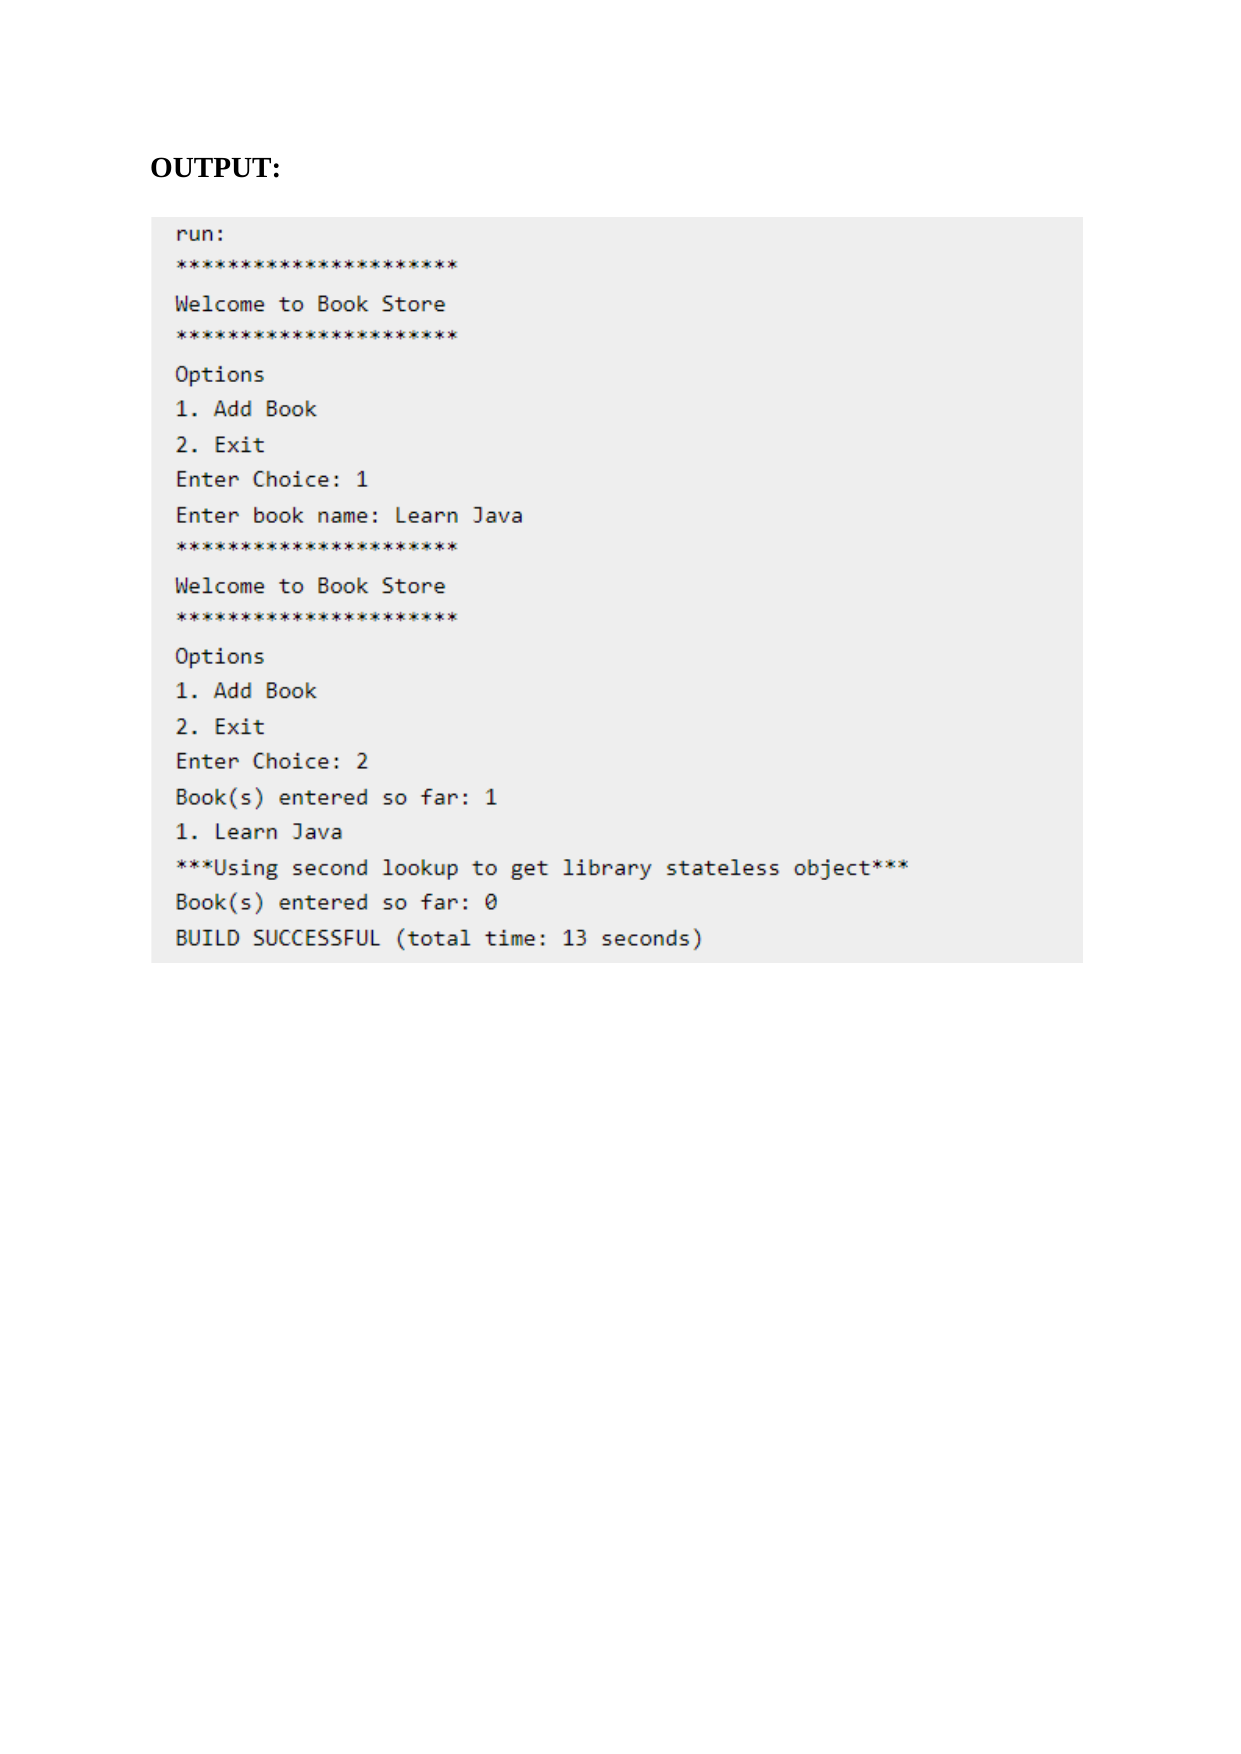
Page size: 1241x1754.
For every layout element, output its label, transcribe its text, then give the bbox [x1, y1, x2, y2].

text OUTPUT: [150, 150, 1090, 183]
picture [150, 217, 1083, 963]
